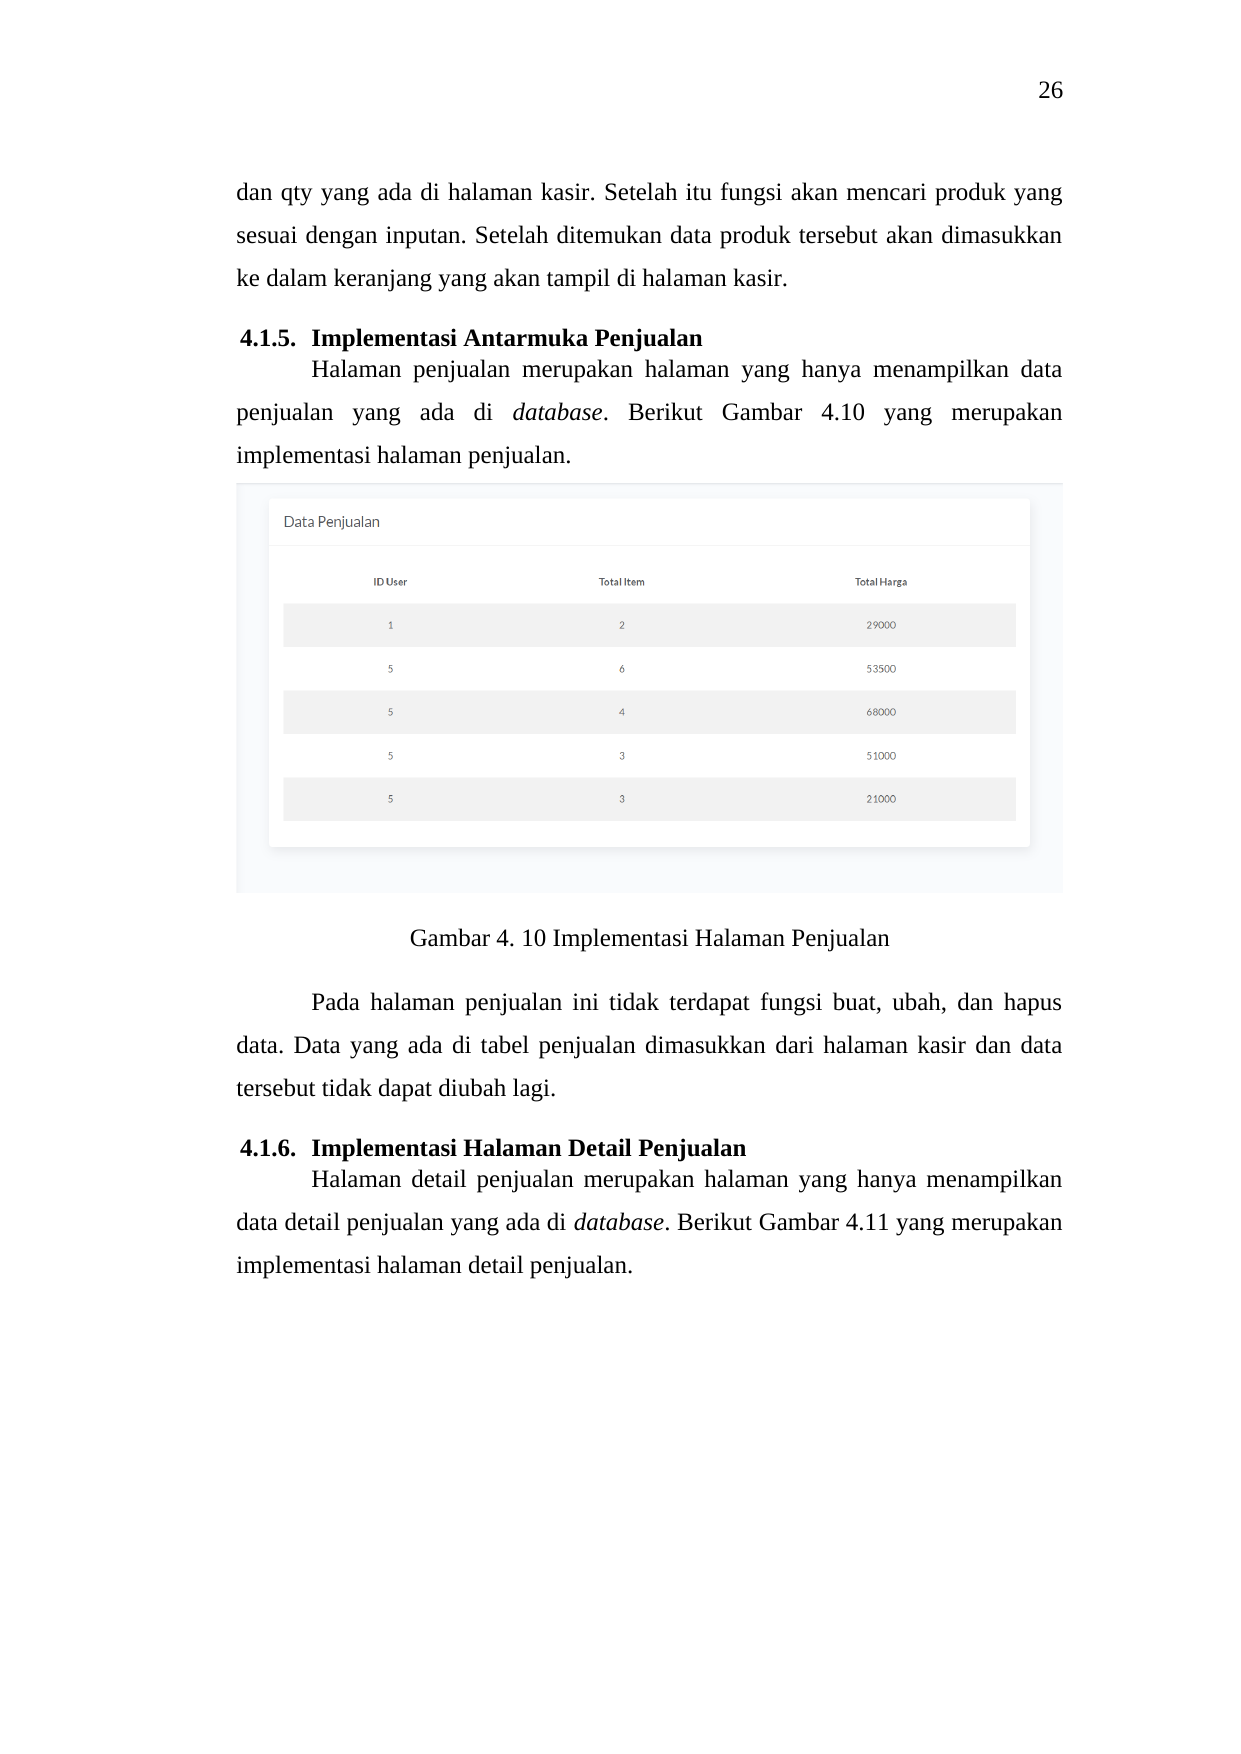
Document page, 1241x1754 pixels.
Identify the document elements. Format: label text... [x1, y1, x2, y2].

text Gambar 4. 10 Implementasi Halaman Penjualan [236, 923, 1063, 952]
list Halaman detail penjualan merupakan halaman yang hanya menampilkan data detail penjualan yang ada di database. Berikut Gambar 4.11 yang merupakan implementasi halaman detail penjualan. [236, 1164, 1063, 1279]
list Halaman penjualan merupakan halaman yang hanya menampilkan data penjualan yang ada di database. Berikut Gambar 4.10 yang merupakan implementasi halaman penjualan. [236, 354, 1063, 469]
subtitle Implementasi Antarmuka Penjualan [240, 323, 1063, 352]
text Pada halaman penjualan ini tidak terdapat fungsi buat, ubah, dan hapus data. Data yang ada di tabel penjualan dimasukkan dari halaman kasir dan data tersebut tidak dapat diubah lagi. [236, 987, 1063, 1102]
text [236, 177, 1063, 292]
picture [236, 483, 1063, 893]
subtitle Implementasi Halaman Detail Penjualan [240, 1133, 1063, 1162]
